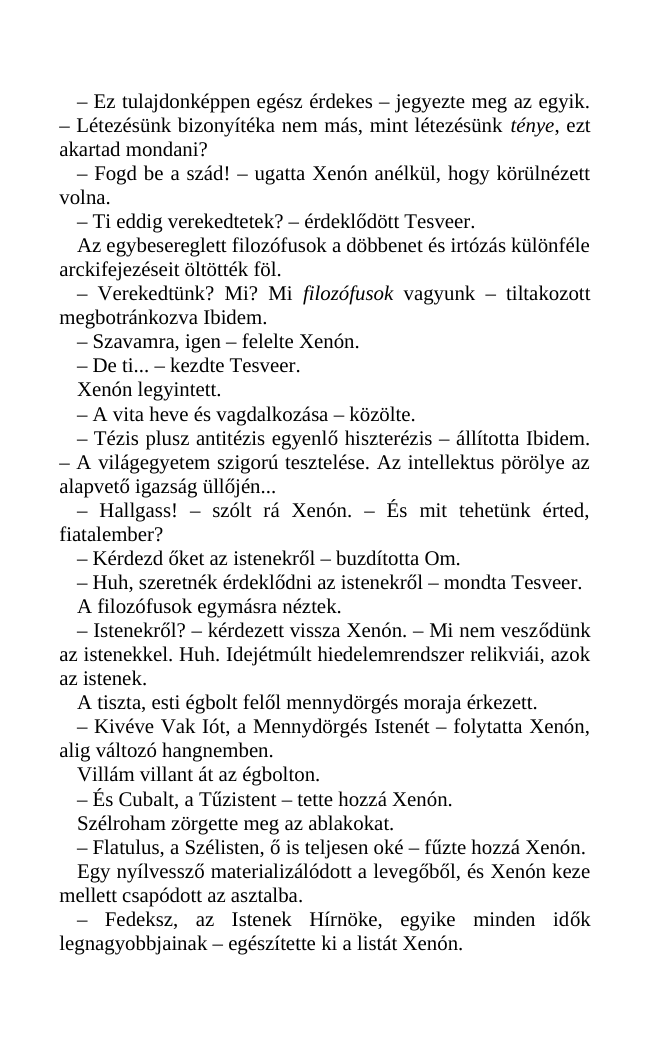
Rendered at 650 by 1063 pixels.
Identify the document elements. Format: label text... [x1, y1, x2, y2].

text – Ez tulajdonképpen egész érdekes – jegyezte meg az egyik. – Létezésünk bizonyítéka nem más, mint létezésünk ténye, ezt akartad mondani? [59, 89, 591, 161]
text A filozófusok egymásra néztek. [59, 594, 591, 618]
text – A vita heve és vagdalkozása – közölte. [59, 401, 591, 426]
text Az egybesereglett filozófusok a döbbenet és irtózás különféle arckifejezéseit öltötték föl. [59, 233, 591, 281]
text – Szavamra, igen – felelte Xenón. [59, 329, 591, 353]
text Villám villant át az égbolton. [59, 762, 591, 786]
text – Fedeksz, az Istenek Hírnöke, egyike minden idők legnagyobbjainak – egészítette ki a listát Xenón. [59, 907, 591, 955]
text Szélroham zörgette meg az ablakokat. [59, 811, 591, 834]
text – Ti eddig verekedtetek? – érdeklődött Tesveer. [59, 209, 591, 233]
text – Kérdezd őket az istenekről – buzdította Om. [59, 546, 591, 570]
text – De ti... – kezdte Tesveer. [59, 353, 591, 377]
text Egy nyílvessző materializálódott a levegőből, és Xenón keze mellett csapódott az asztalba. [59, 859, 591, 907]
text – Flatulus, a Szélisten, ő is teljesen oké – fűzte hozzá Xenón. [59, 834, 591, 859]
text – Istenekről? – kérdezett vissza Xenón. – Mi nem vesződünk az istenekkel. Huh. Idejétmúlt hiedelemrendszer relikviái, azok az istenek. [59, 618, 591, 690]
text – Huh, szeretnék érdeklődni az istenekről – mondta Tesveer. [59, 570, 591, 594]
text – És Cubalt, a Tűzistent – tette hozzá Xenón. [59, 786, 591, 811]
text Xenón legyintett. [59, 377, 591, 401]
text – Fogd be a szád! – ugatta Xenón anélkül, hogy körülnézett volna. [59, 161, 591, 209]
text – Hallgass! – szólt rá Xenón. – És mit tehetünk érted, fiatalember? [59, 498, 591, 546]
text – Kivéve Vak Iót, a Mennydörgés Istenét – folytatta Xenón, alig változó hangnemben. [59, 714, 591, 762]
text – Verekedtünk? Mi? Mi filozófusok vagyunk – tiltakozott megbotránkozva Ibidem. [59, 281, 591, 329]
text A tiszta, esti égbolt felől mennydörgés moraja érkezett. [59, 690, 591, 714]
text – Tézis plusz antitézis egyenlő hiszterézis – állította Ibidem. – A világegyetem szigorú tesztelése. Az intellektus pörölye az alapvető igazság üllőjén... [59, 426, 591, 498]
